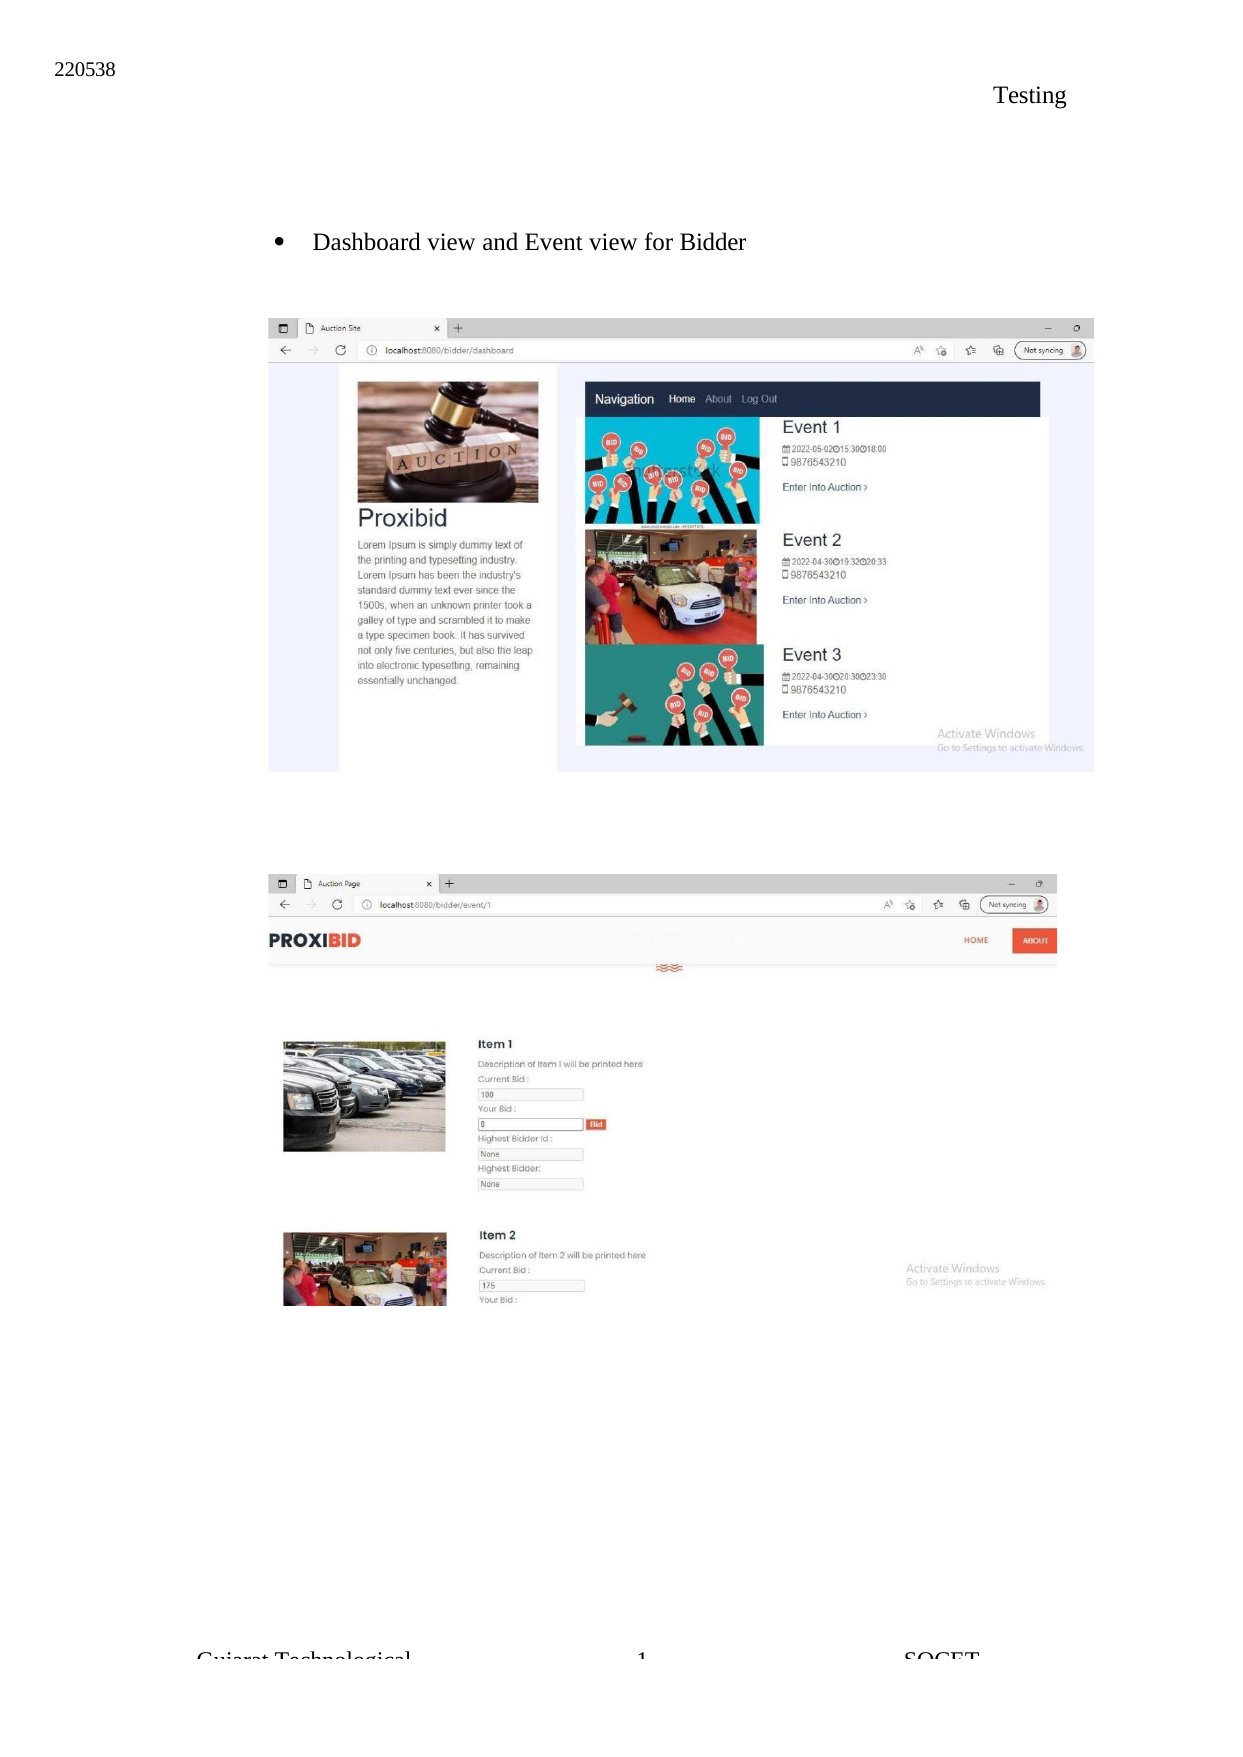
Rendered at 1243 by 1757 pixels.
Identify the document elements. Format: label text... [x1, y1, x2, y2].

text Testing [993, 80, 1243, 109]
list Dashboard view and Event view for Bidder [275, 227, 1243, 256]
picture [268, 318, 1094, 772]
picture [268, 874, 1058, 1306]
text 220538 [54, 56, 121, 81]
